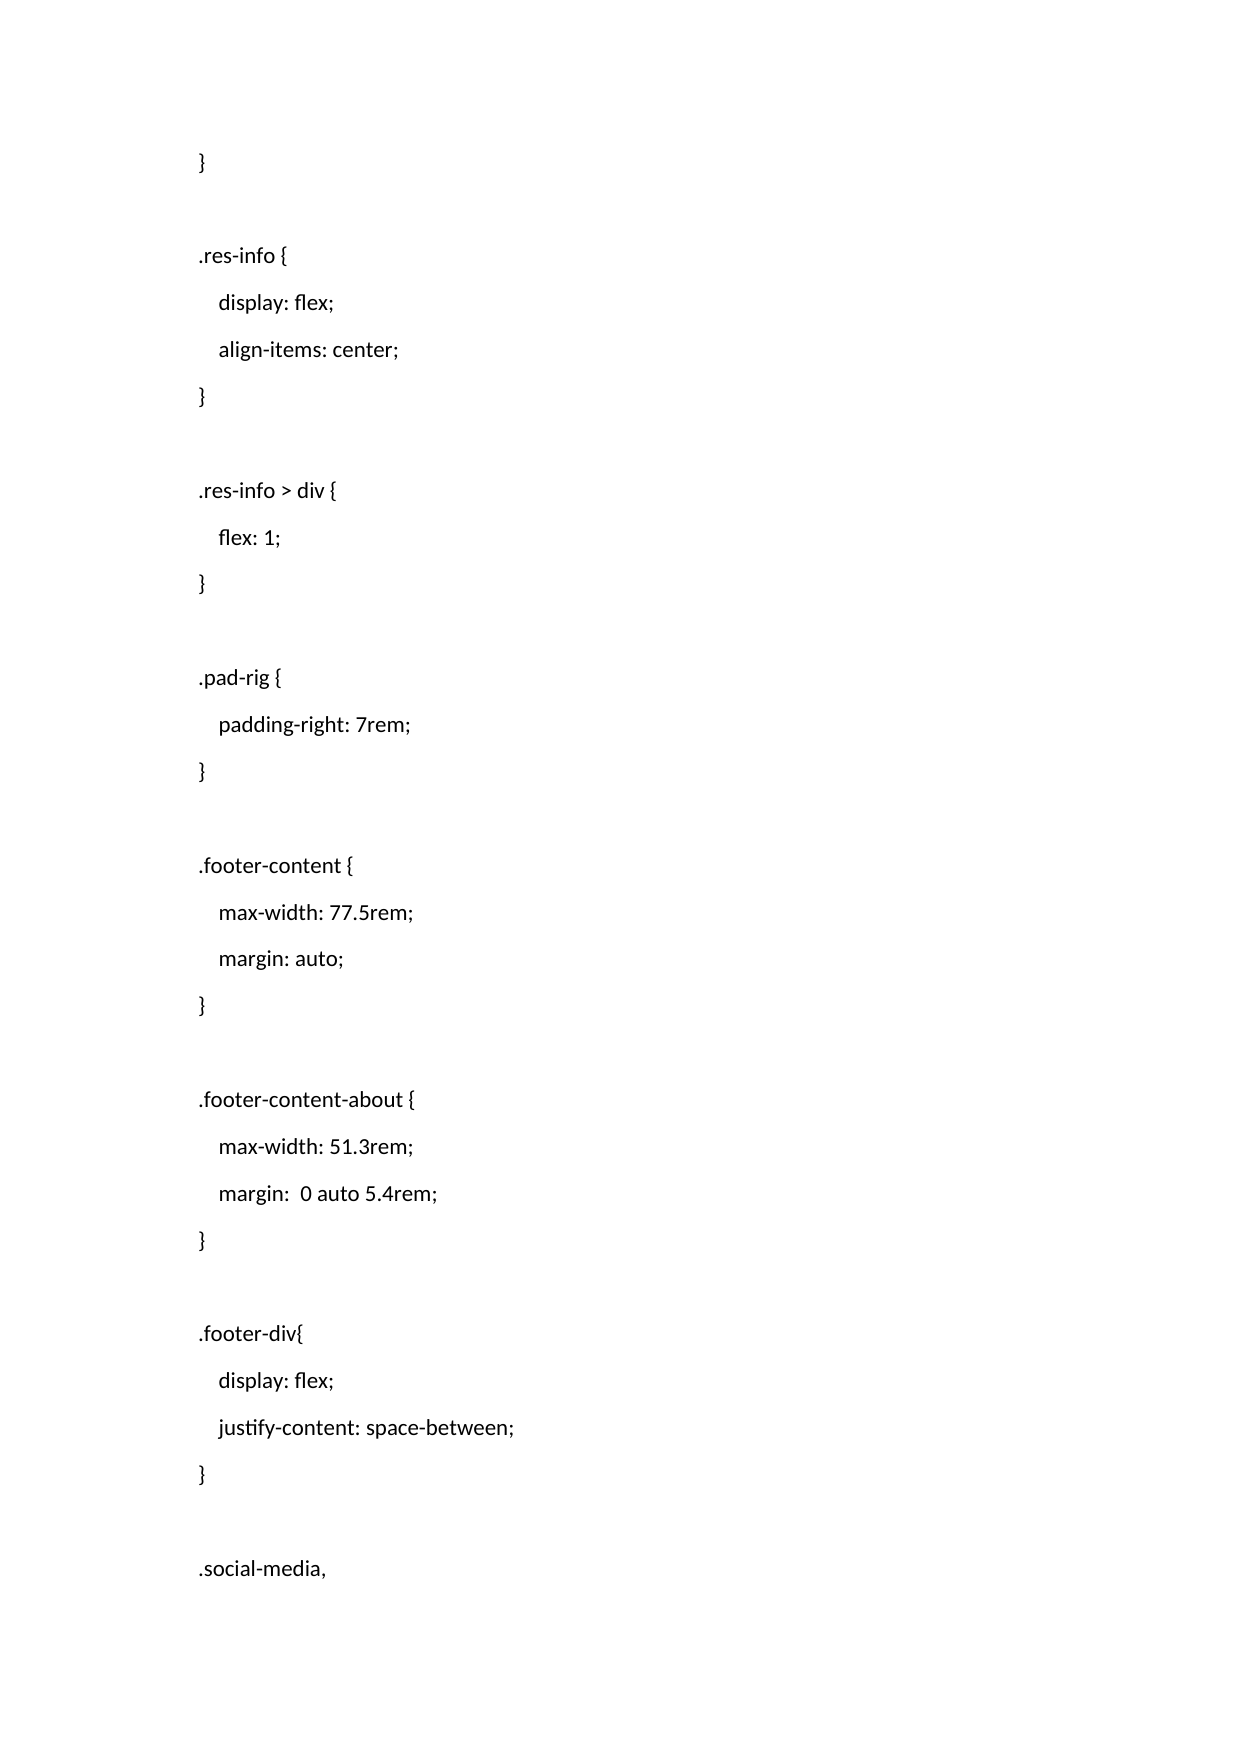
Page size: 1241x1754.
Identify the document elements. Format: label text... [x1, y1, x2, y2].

text .res-info > div { [177, 476, 1063, 504]
text .social-media, [177, 1554, 1063, 1582]
text .footer-div{ [177, 1319, 1063, 1347]
text display: flex; [177, 1366, 1063, 1394]
text .pad-rig { [177, 663, 1063, 691]
text } [177, 569, 1063, 597]
text padding-right: 7rem; [177, 710, 1063, 738]
text .footer-content { [177, 851, 1063, 879]
text display: flex; [177, 288, 1063, 316]
text justify-content: space-between; [177, 1413, 1063, 1441]
text margin: auto; [177, 944, 1063, 972]
text max-width: 77.5rem; [177, 898, 1063, 926]
text align-items: center; [177, 335, 1063, 363]
text } [177, 991, 1063, 1019]
text .footer-content-about { [177, 1085, 1063, 1113]
text } [177, 757, 1063, 785]
text } [177, 1460, 1063, 1488]
text } [177, 148, 1063, 176]
text } [177, 1226, 1063, 1254]
text max-width: 51.3rem; [177, 1132, 1063, 1160]
text } [177, 382, 1063, 410]
text margin: 0 auto 5.4rem; [177, 1179, 1063, 1207]
text flex: 1; [177, 523, 1063, 551]
text .res-info { [177, 241, 1063, 269]
